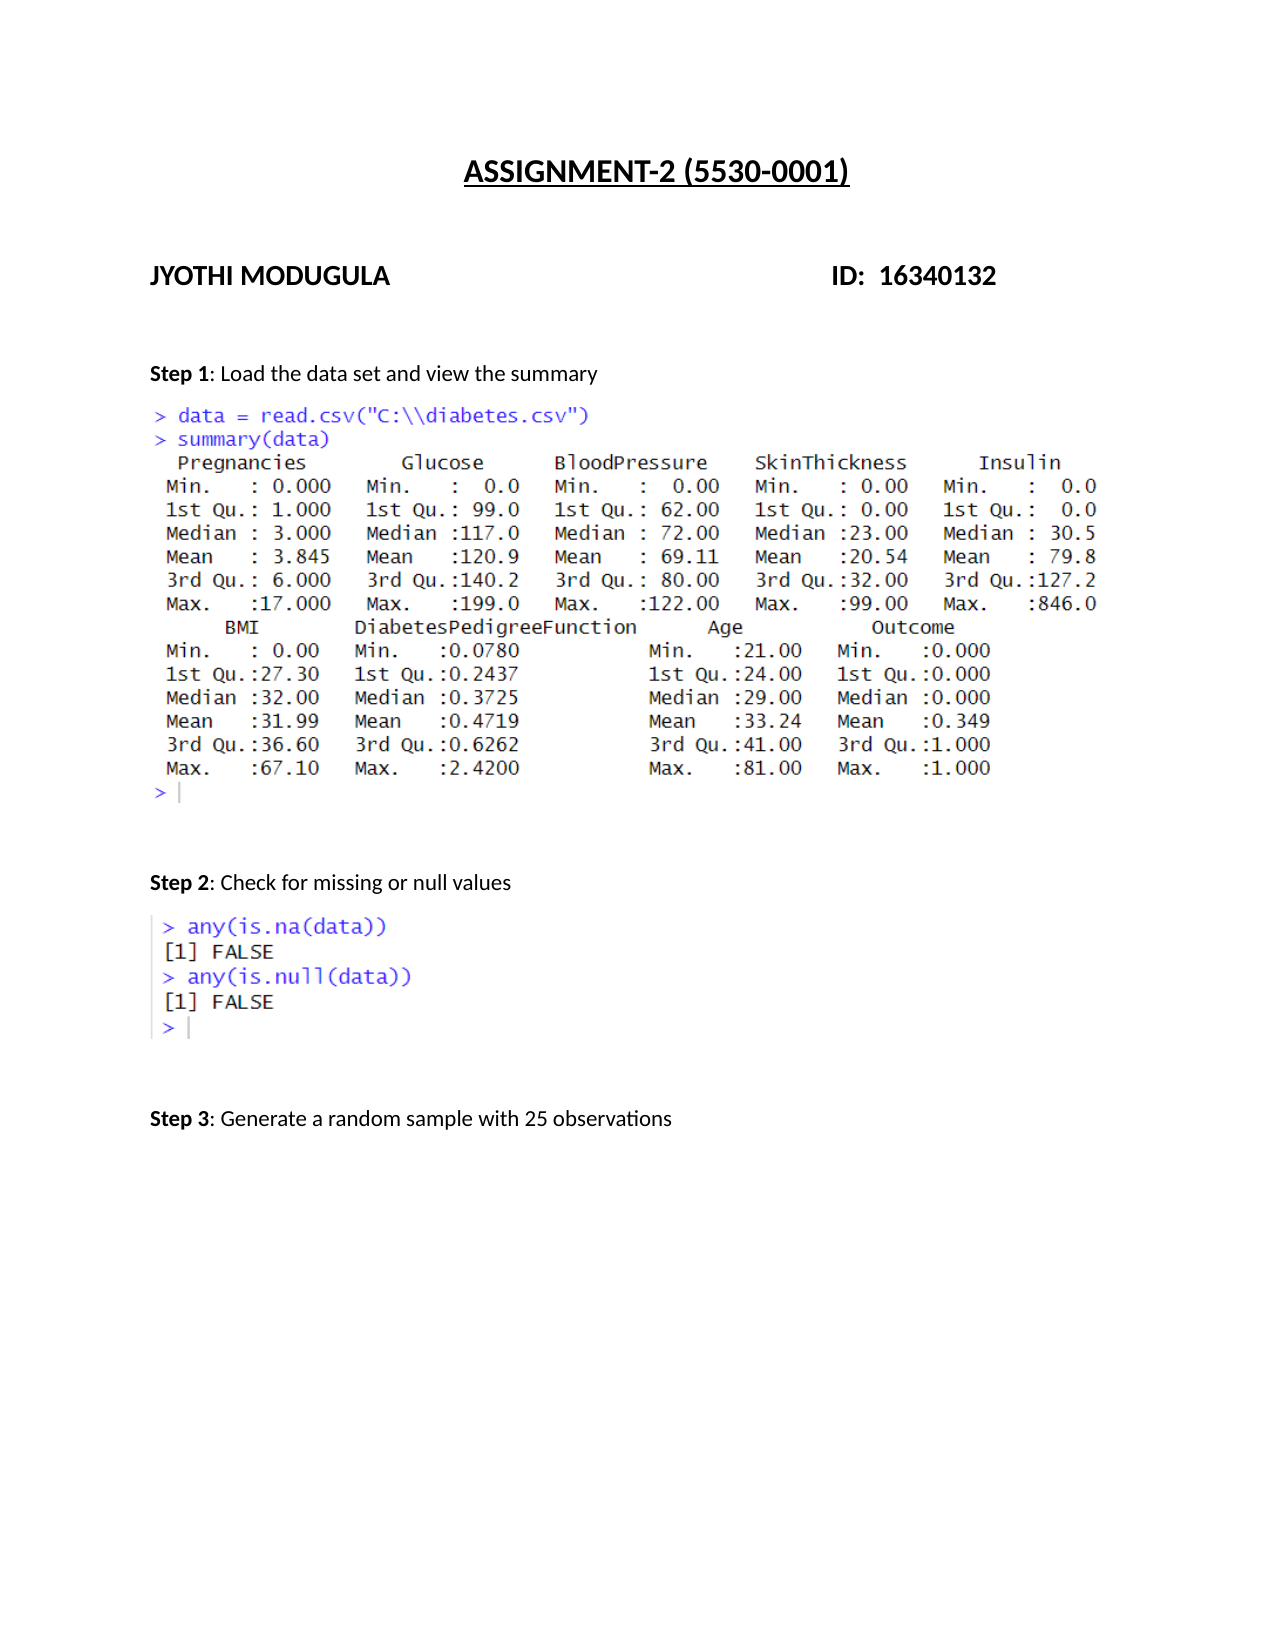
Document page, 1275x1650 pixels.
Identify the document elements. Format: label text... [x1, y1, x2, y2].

text Step 2: Check for missing or null values [150, 868, 1125, 896]
text Step 3: Generate a random sample with 25 observations [150, 1104, 1125, 1133]
text ASSIGNMENT-2 (5530-0001) [187, 150, 1125, 191]
text JYOTHI MODUGULA ID: 16340132 [150, 257, 1125, 293]
text Step 1: Load the data set and view the summary [150, 359, 1125, 387]
picture [150, 915, 569, 1039]
picture [150, 406, 1125, 803]
